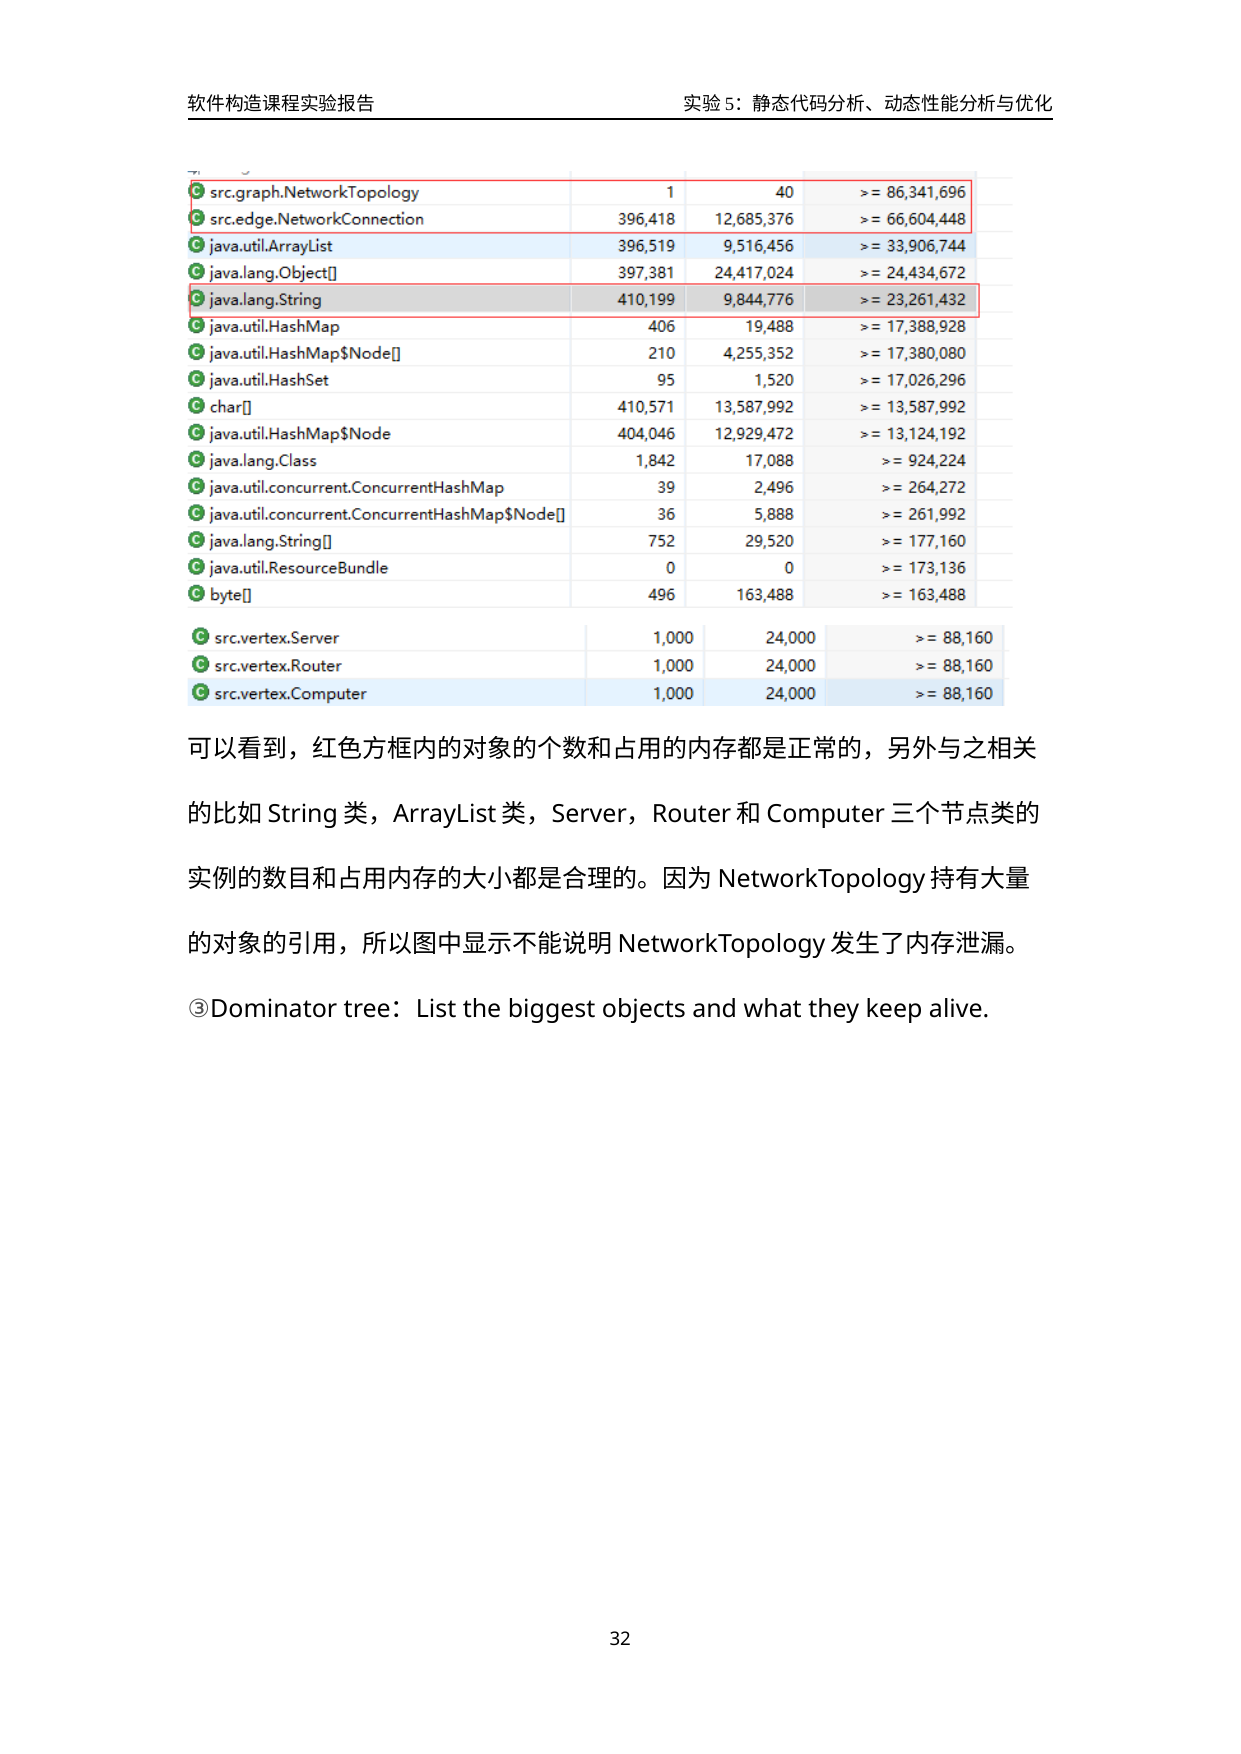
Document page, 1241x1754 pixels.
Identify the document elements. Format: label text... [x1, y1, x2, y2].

picture [187, 625, 1010, 706]
text 可以看到，红色方框内的对象的个数和占用的内存都是正常的，另外与之相关的比如String类，ArrayList类，Server，Router和Computer三个节点类的实例的数目和占用内存的大小都是合理的。因为NetworkTopology持有大量的对象的引用，所以图中显示不能说明NetworkTopology发生了内存泄漏。 [187, 714, 1053, 974]
text ③Dominator tree：List the biggest objects and what they keep alive. [187, 974, 1053, 1039]
picture [187, 171, 1013, 608]
